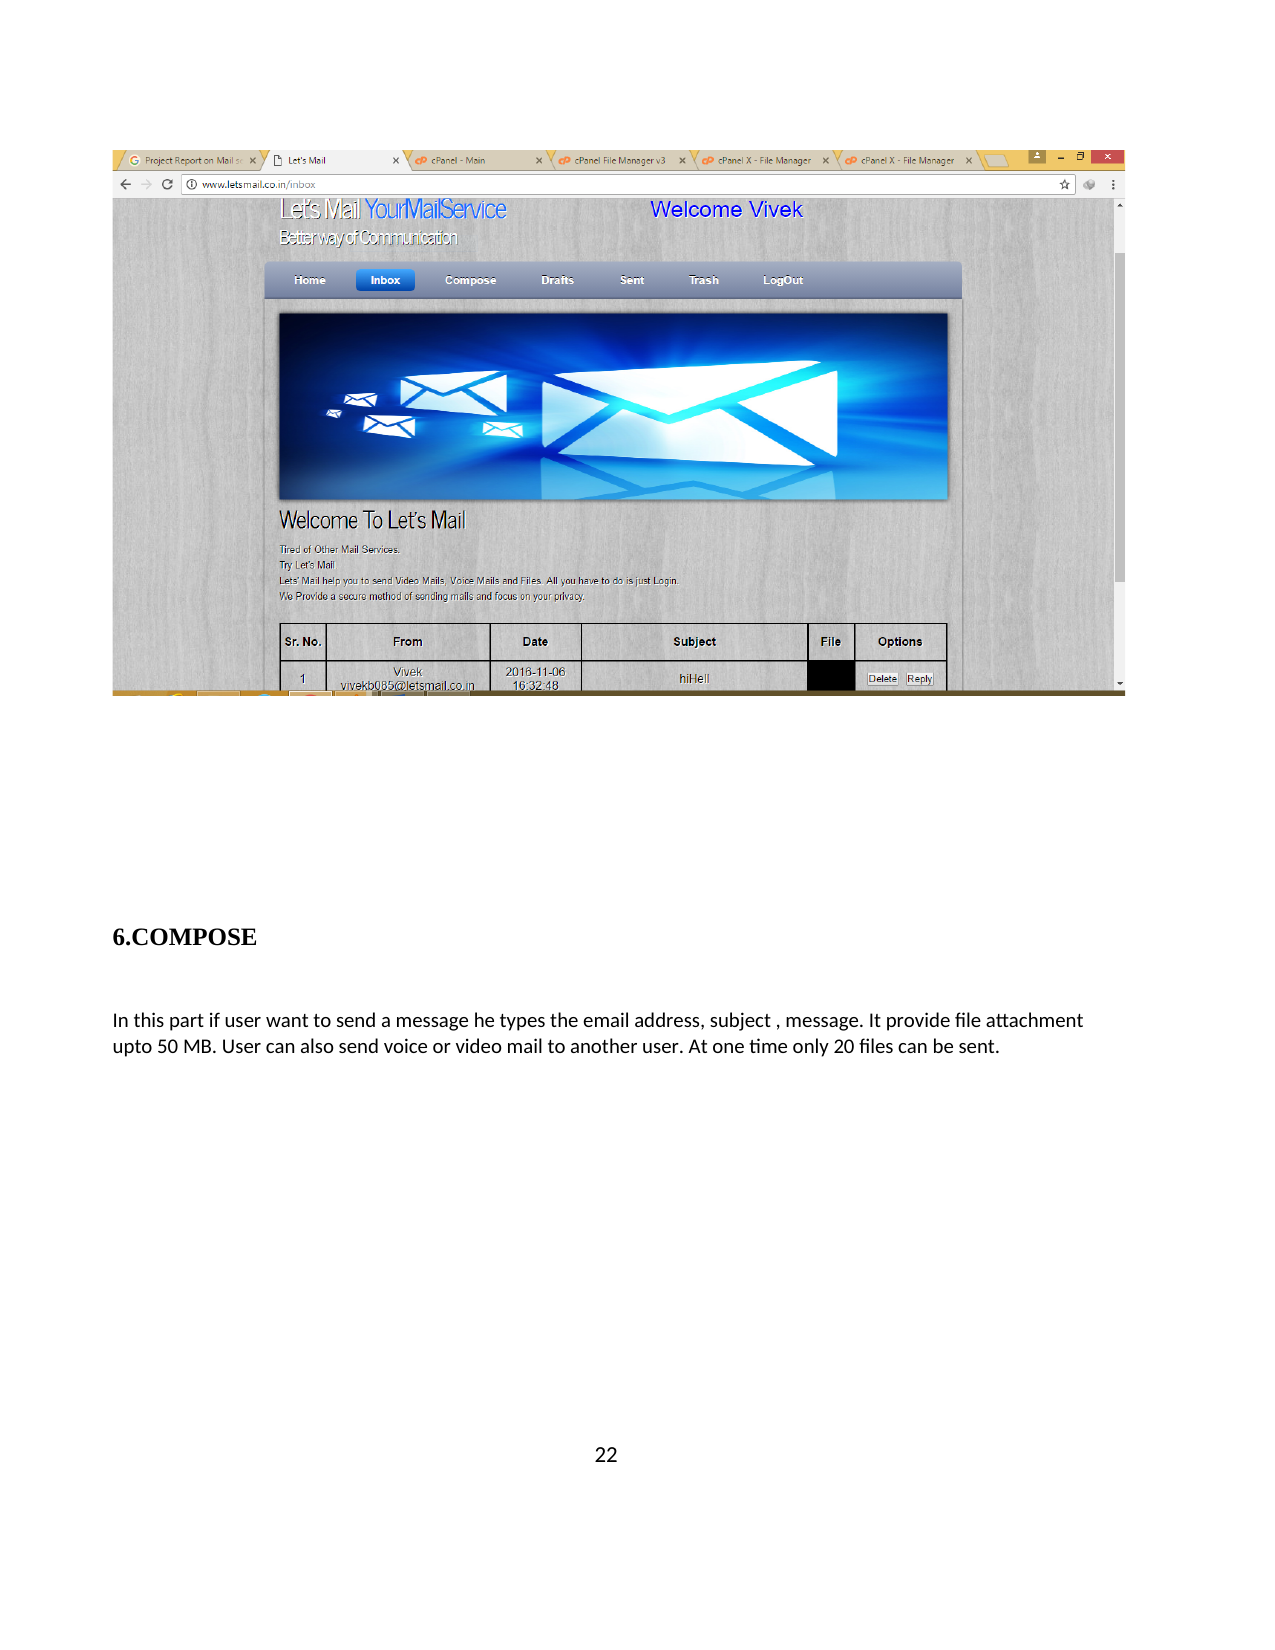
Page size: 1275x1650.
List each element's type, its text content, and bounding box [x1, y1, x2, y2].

text 6.COMPOSE [112, 922, 1125, 951]
text In this part if user want to send a message he types the email address, subject , message. It provide file attachment upto 50 MB. User can also send voice or video mail to another user. At one time only 20 files can be sent. [112, 1008, 1125, 1058]
picture [112, 150, 1125, 696]
